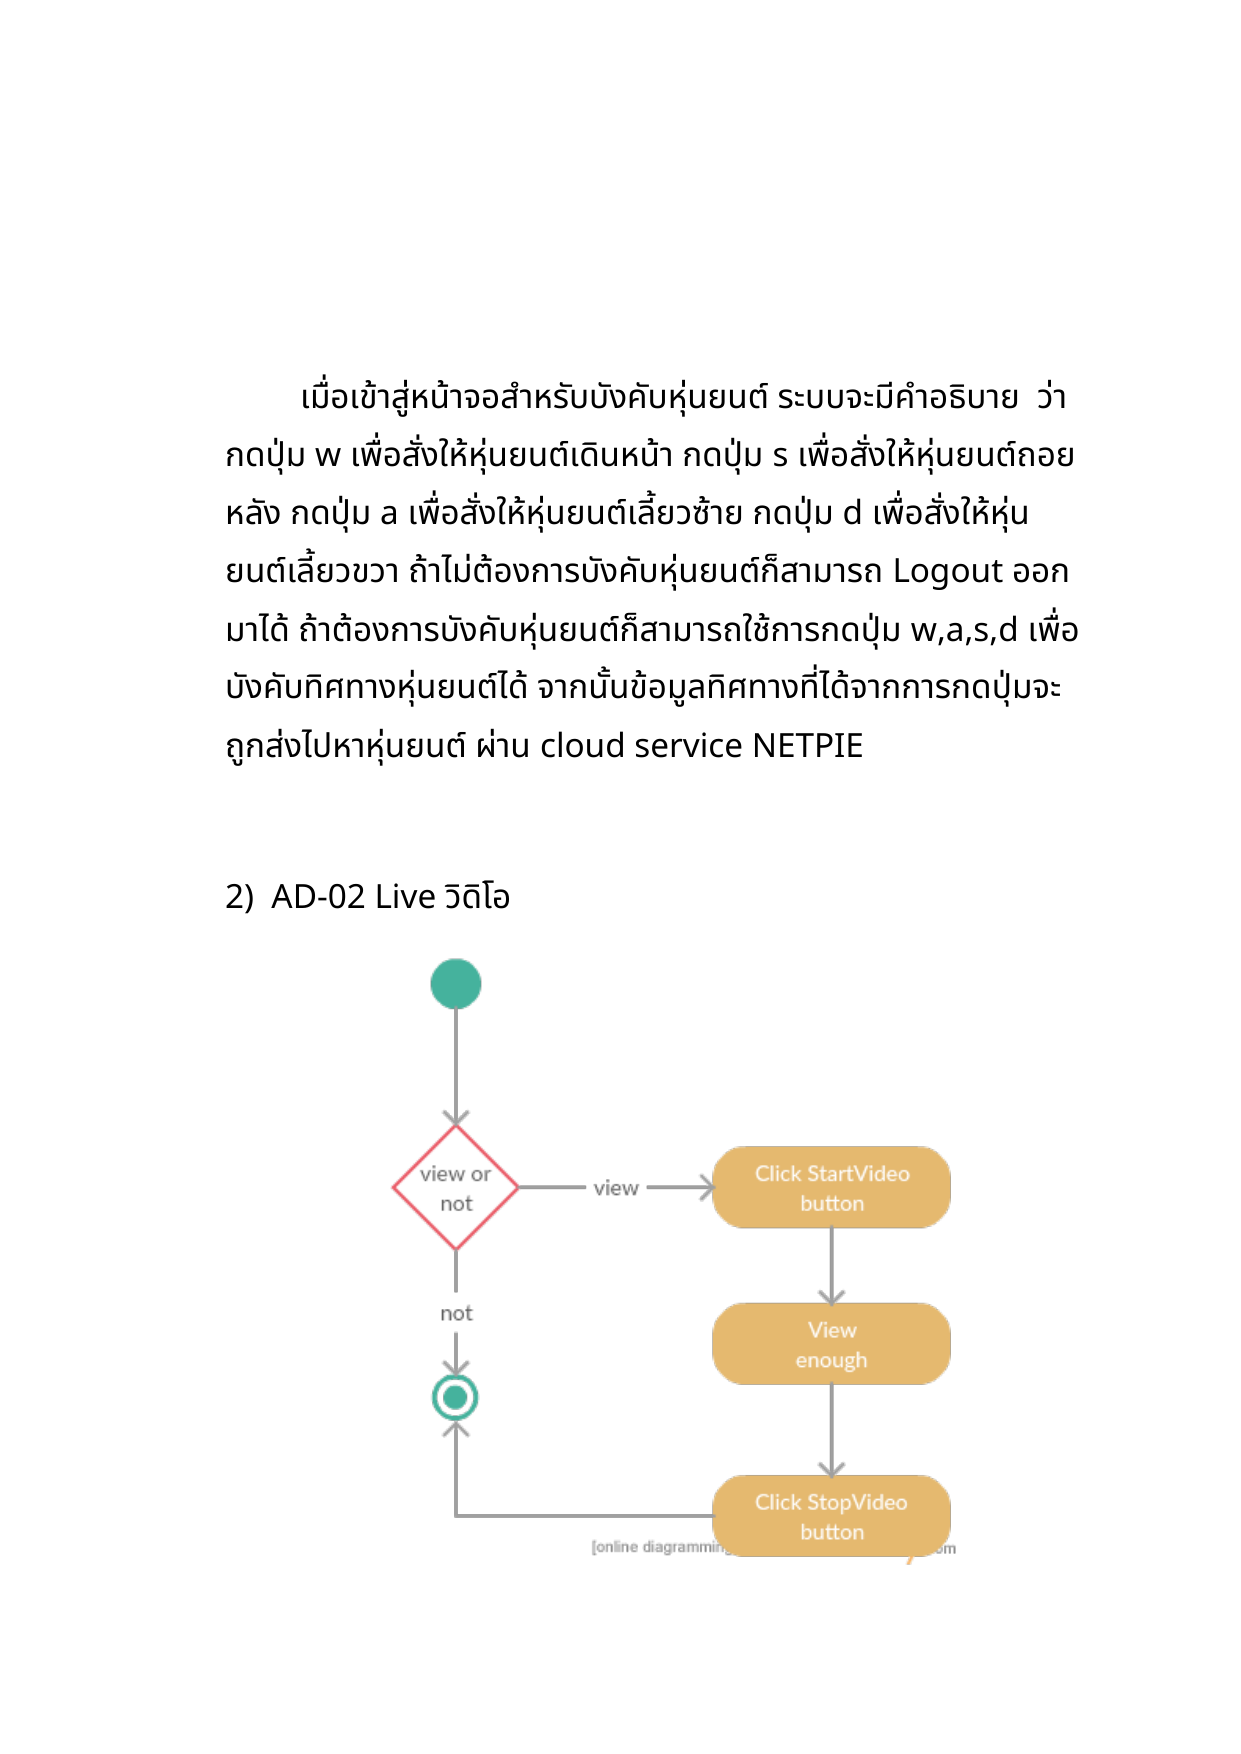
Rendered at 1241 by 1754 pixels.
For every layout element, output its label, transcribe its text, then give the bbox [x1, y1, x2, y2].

text 2) AD-02 Live วิดิโอ [225, 873, 1090, 924]
picture [378, 945, 965, 1571]
text เมื่อเข้าสู่หน้าจอสำหรับบังคับหุ่นยนต์ ระบบจะมีคำอธิบาย ว่ากดปุ่ม w เพื่อสั่งให้หุ่นยนต์เดินหน้า กดปุ่ม s เพื่อสั่งให้หุ่นยนต์ถอยหลัง กดปุ่ม a เพื่อสั่งให้หุ่นยนต์เลี้ยวซ้าย กดปุ่ม d เพื่อสั่งให้หุ่นยนต์เลี้ยวขวา ถ้าไม่ต้องการบังคับหุ่นยนต์ก็สามารถ Logout ออกมาได้ ถ้าต้องการบังคับหุ่นยนต์ก็สามารถใช้การกดปุ่ม w,a,s,d เพื่อบังคับทิศทางหุ่นยนต์ได้ จากนั้นข้อมูลทิศทางที่ได้จากการกดปุ่มจะถูกส่งไปหาหุ่นยนต์ ผ่าน cloud service NETPIE [225, 373, 1090, 772]
